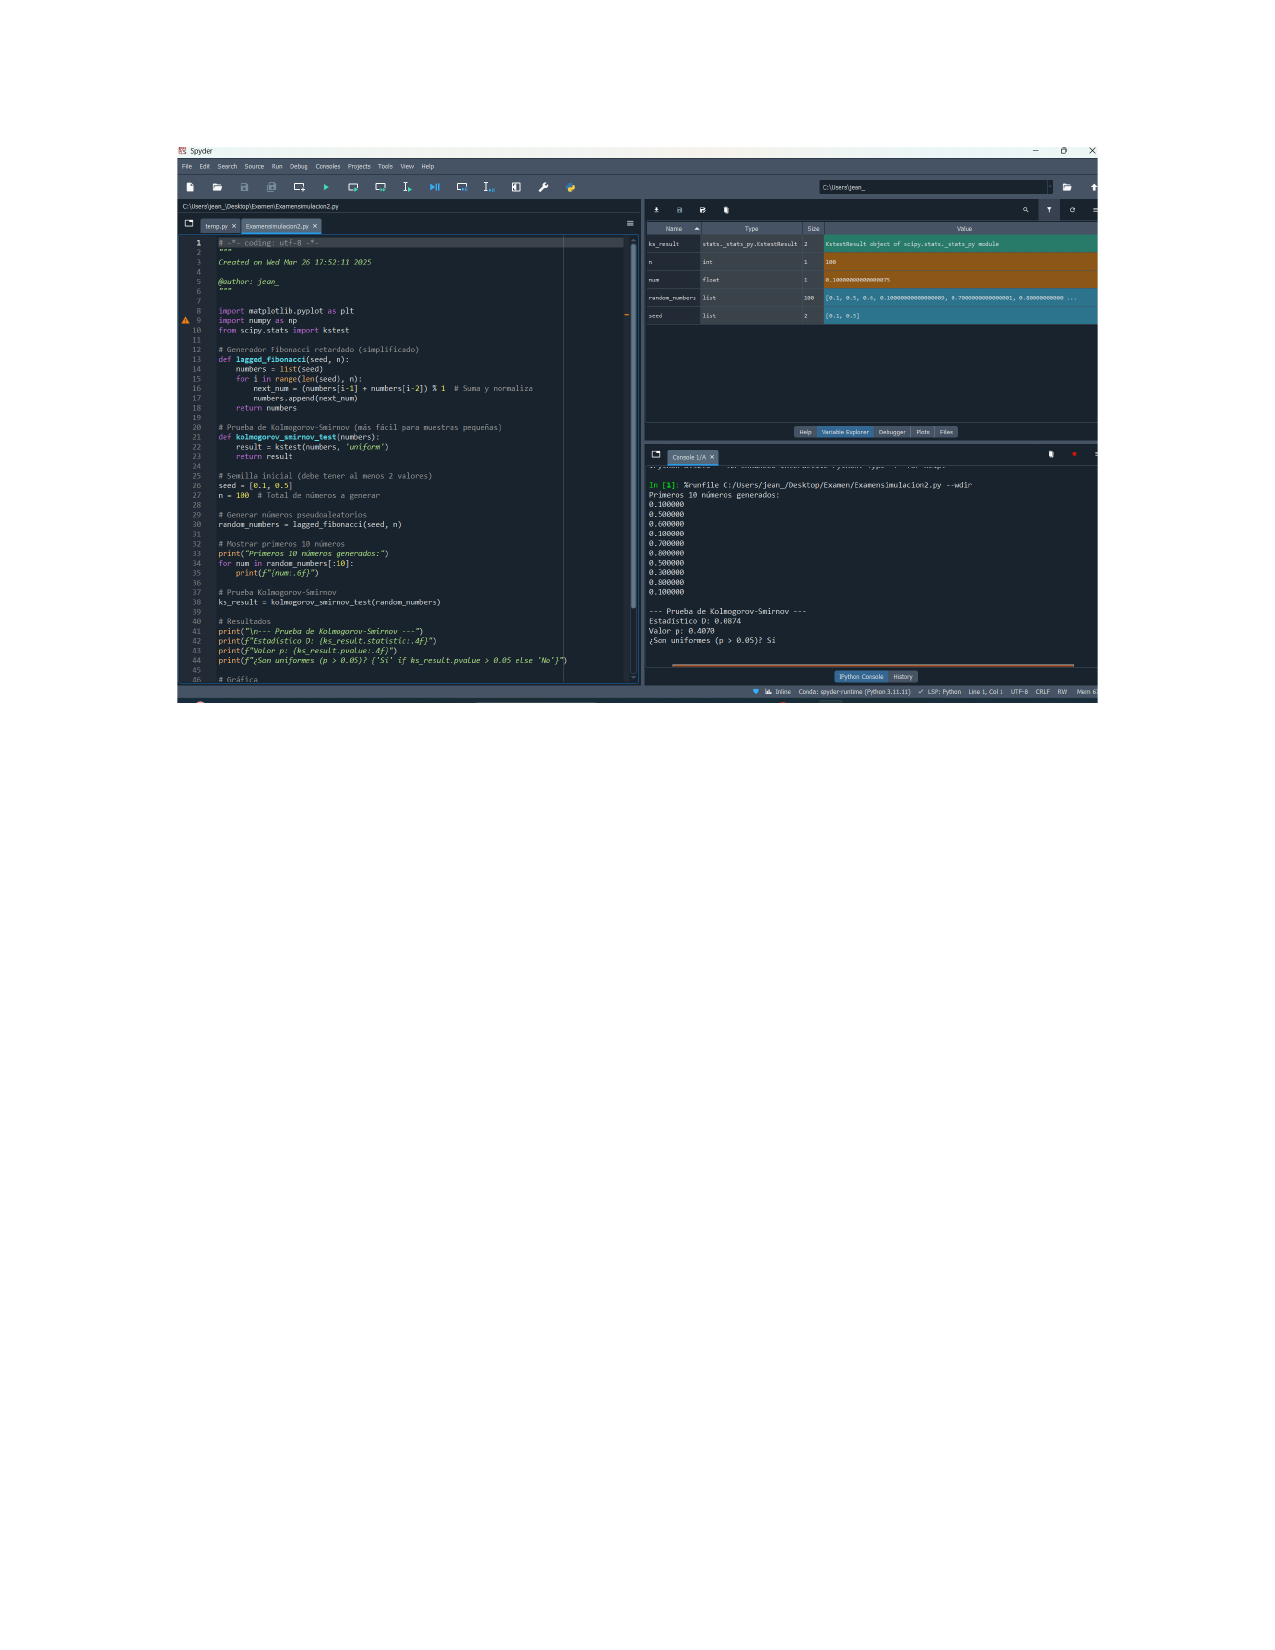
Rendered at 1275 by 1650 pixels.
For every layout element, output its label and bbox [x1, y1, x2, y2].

picture [177, 147, 1098, 703]
